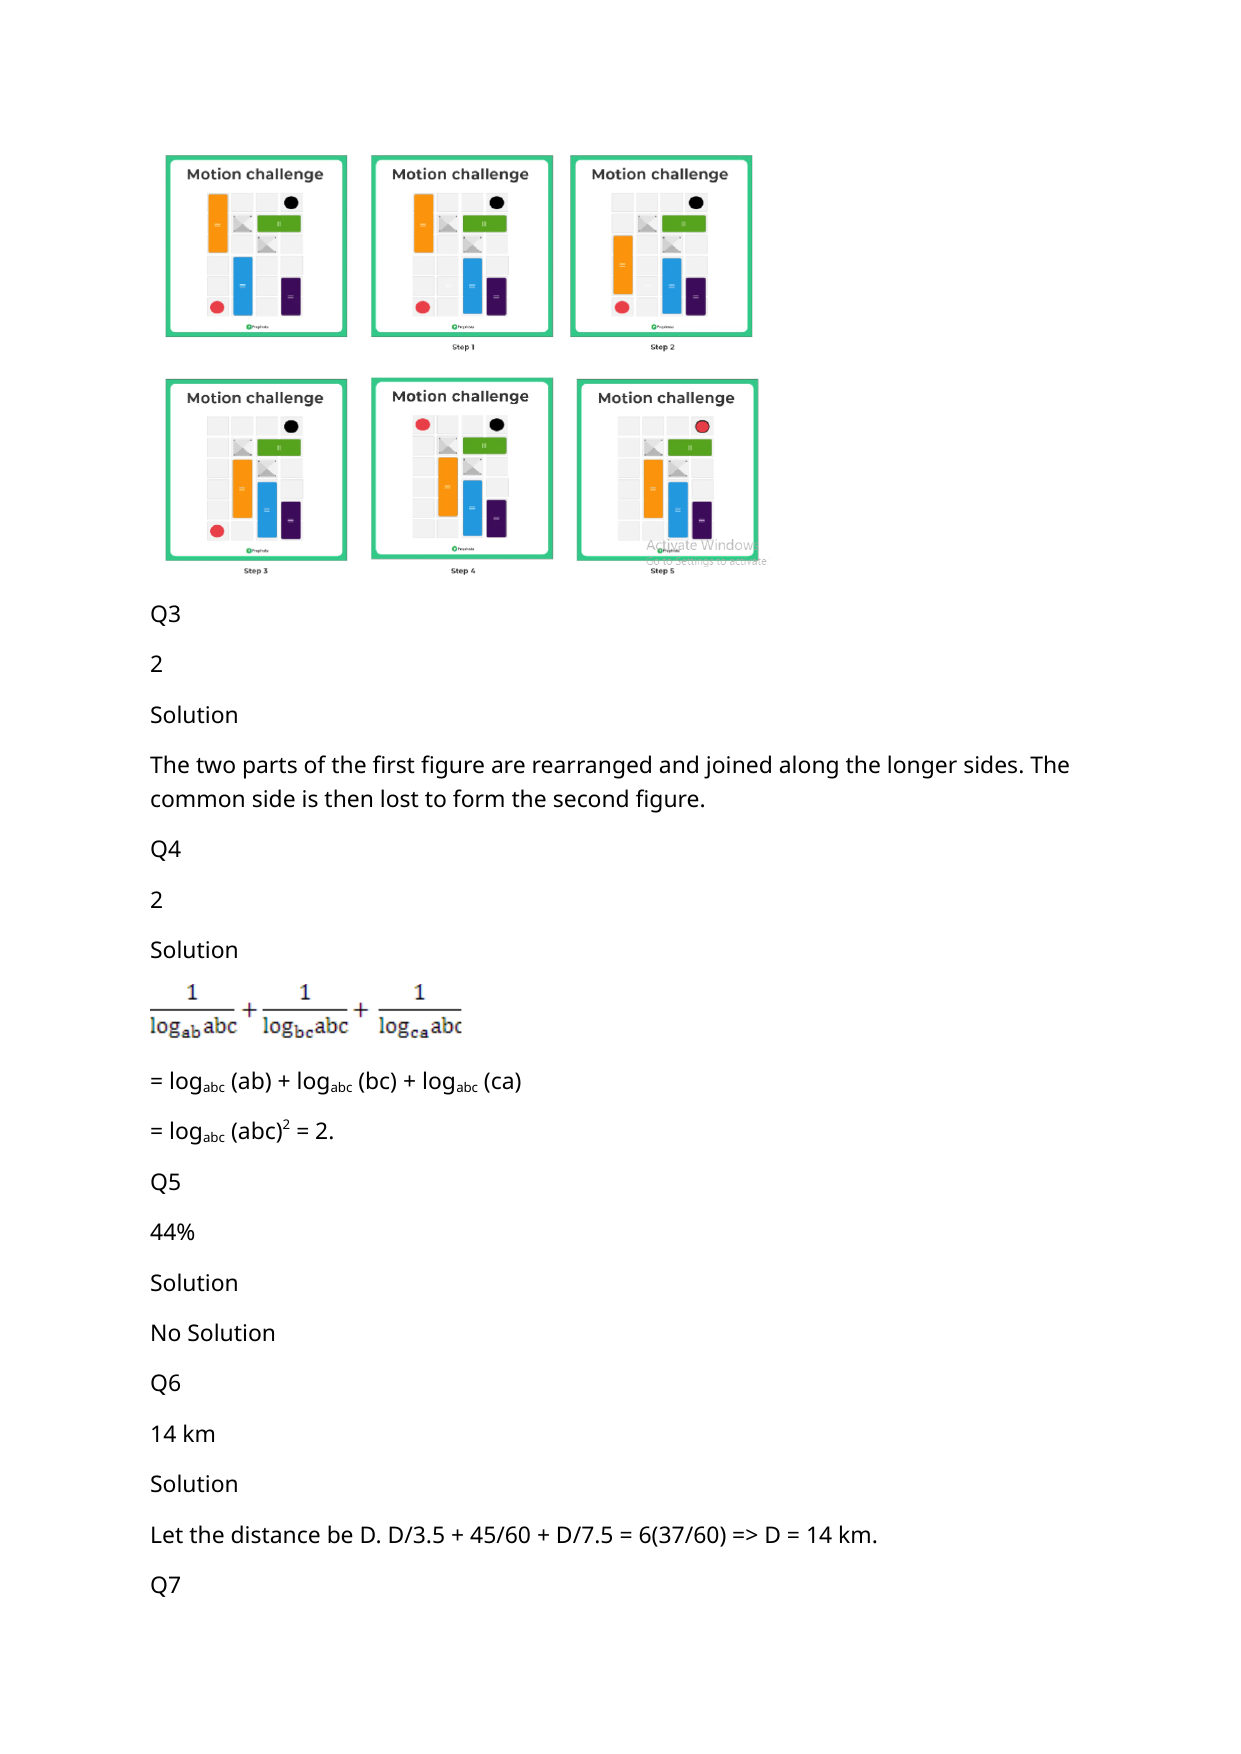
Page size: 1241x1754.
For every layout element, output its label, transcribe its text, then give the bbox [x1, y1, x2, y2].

text Q6 [150, 1367, 1090, 1399]
text Let the distance be D. D/3.5 + 45/60 + D/7.5 = 6(37/60) => D = 14 km. [150, 1519, 1090, 1550]
text Q4 [150, 833, 1090, 864]
text = logabc (abc)2 = 2. [150, 1115, 1090, 1147]
text Solution [150, 1468, 1090, 1499]
text 14 km [150, 1418, 1090, 1449]
text Solution [150, 699, 1090, 730]
text Q5 [150, 1166, 1090, 1197]
text Q7 [150, 1569, 1090, 1600]
text The two parts of the first figure are rearranged and joined along the longer sides. The common side is then lost to form the second figure. [150, 749, 1090, 814]
text Solution [150, 934, 1090, 965]
picture [150, 150, 770, 579]
text = logabc (ab) + logabc (bc) + logabc (ca) [150, 1065, 1090, 1096]
picture [150, 984, 462, 1046]
text 2 [150, 648, 1090, 679]
text Q3 [150, 598, 1090, 629]
text No Solution [150, 1317, 1090, 1348]
text 2 [150, 884, 1090, 915]
text Solution [150, 1267, 1090, 1298]
text 44% [150, 1216, 1090, 1247]
